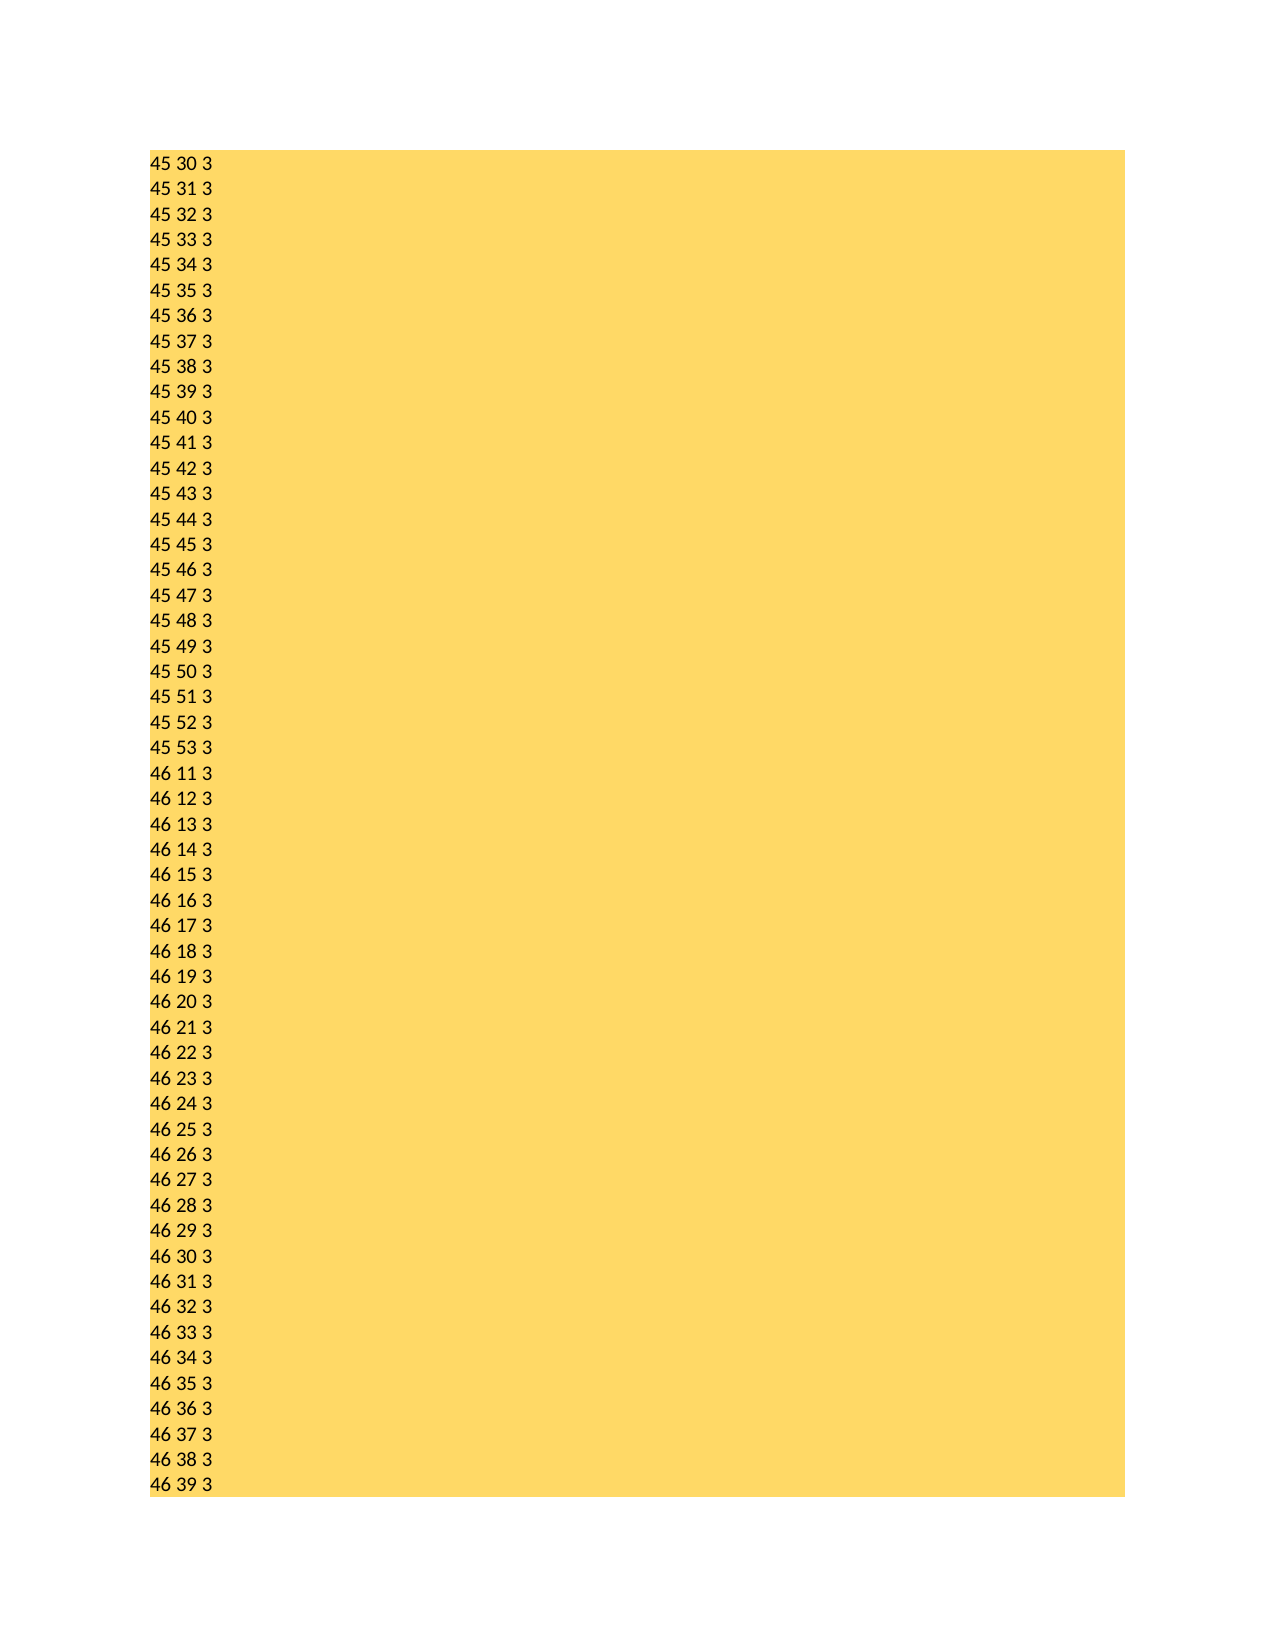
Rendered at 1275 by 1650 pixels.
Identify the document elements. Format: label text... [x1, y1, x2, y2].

text 45 34 3 [150, 252, 1125, 277]
text 46 21 3 [150, 1014, 1125, 1039]
text 45 37 3 [150, 328, 1125, 353]
text 46 11 3 [150, 760, 1125, 785]
text 46 20 3 [150, 989, 1125, 1014]
text 46 12 3 [150, 785, 1125, 811]
text 45 44 3 [150, 506, 1125, 531]
text 46 16 3 [150, 887, 1125, 912]
text 46 31 3 [150, 1268, 1125, 1294]
text 45 39 3 [150, 379, 1125, 404]
text 45 48 3 [150, 607, 1125, 633]
text 46 33 3 [150, 1319, 1125, 1344]
text 46 38 3 [150, 1446, 1125, 1472]
text 46 36 3 [150, 1395, 1125, 1421]
text 46 29 3 [150, 1217, 1125, 1243]
text 45 36 3 [150, 302, 1125, 328]
text 46 30 3 [150, 1243, 1125, 1268]
text 45 35 3 [150, 277, 1125, 302]
text 45 32 3 [150, 201, 1125, 226]
text 46 18 3 [150, 938, 1125, 963]
text 45 42 3 [150, 455, 1125, 480]
text 45 51 3 [150, 684, 1125, 709]
text 46 22 3 [150, 1039, 1125, 1065]
text 46 25 3 [150, 1116, 1125, 1141]
text 45 30 3 [150, 150, 1125, 175]
text 46 15 3 [150, 862, 1125, 887]
text 45 43 3 [150, 480, 1125, 506]
text 45 40 3 [150, 404, 1125, 429]
text 46 26 3 [150, 1141, 1125, 1167]
text 46 17 3 [150, 912, 1125, 938]
text 45 33 3 [150, 226, 1125, 252]
text 46 34 3 [150, 1344, 1125, 1370]
text 46 13 3 [150, 811, 1125, 836]
text 45 31 3 [150, 175, 1125, 201]
text 46 32 3 [150, 1294, 1125, 1319]
text 45 38 3 [150, 353, 1125, 379]
text 45 41 3 [150, 429, 1125, 455]
text 45 46 3 [150, 557, 1125, 582]
text 45 49 3 [150, 633, 1125, 658]
text 46 24 3 [150, 1090, 1125, 1116]
text 46 27 3 [150, 1167, 1125, 1192]
text 46 35 3 [150, 1370, 1125, 1395]
text 46 28 3 [150, 1192, 1125, 1217]
text 46 23 3 [150, 1065, 1125, 1090]
text 45 47 3 [150, 582, 1125, 607]
text 45 45 3 [150, 531, 1125, 557]
text 46 39 3 [150, 1472, 1125, 1497]
text 45 53 3 [150, 734, 1125, 760]
text 46 37 3 [150, 1421, 1125, 1446]
text 45 50 3 [150, 658, 1125, 684]
text 46 14 3 [150, 836, 1125, 862]
text 46 19 3 [150, 963, 1125, 989]
text 45 52 3 [150, 709, 1125, 734]
